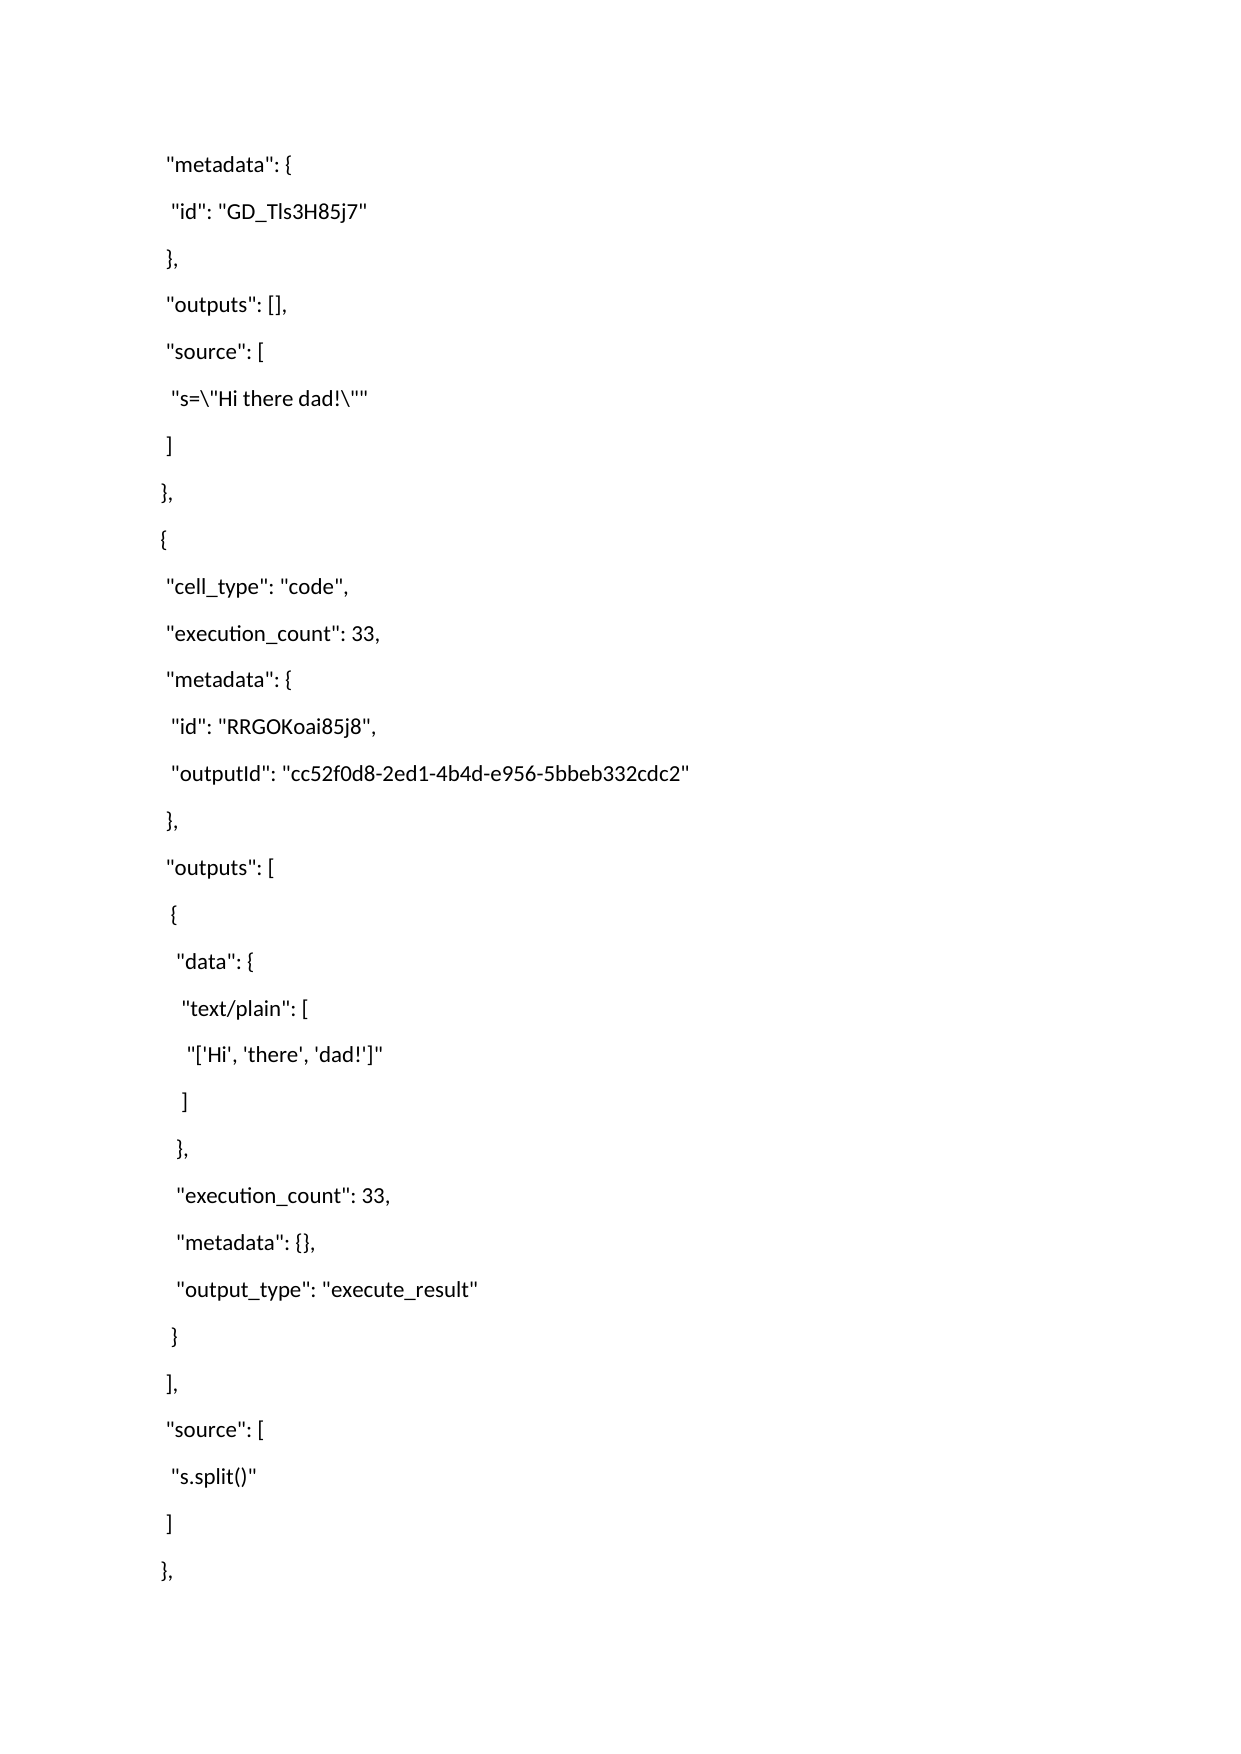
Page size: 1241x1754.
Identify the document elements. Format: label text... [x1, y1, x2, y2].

text }, [150, 478, 1090, 506]
text "execution_count": 33, [150, 619, 1090, 647]
text "metadata": { [150, 150, 1090, 178]
text "outputs": [ [150, 853, 1090, 881]
text }, [150, 244, 1090, 272]
text "cell_type": "code", [150, 572, 1090, 600]
text "['Hi', 'there', 'dad!']" [150, 1041, 1090, 1069]
text ] [150, 1509, 1090, 1537]
text "execution_count": 33, [150, 1181, 1090, 1209]
text "id": "RRGOKoai85j8", [150, 712, 1090, 741]
text } [150, 1322, 1090, 1350]
text "s=\"Hi there dad!\"" [150, 384, 1090, 412]
text ], [150, 1369, 1090, 1397]
text }, [150, 1556, 1090, 1584]
text "data": { [150, 947, 1090, 975]
text "text/plain": [ [150, 994, 1090, 1022]
text }, [150, 1134, 1090, 1162]
text "metadata": { [150, 666, 1090, 694]
text "source": [ [150, 1416, 1090, 1444]
text "output_type": "execute_result" [150, 1275, 1090, 1303]
text "s.split()" [150, 1462, 1090, 1491]
text ] [150, 1087, 1090, 1116]
text "id": "GD_Tls3H85j7" [150, 197, 1090, 225]
text "metadata": {}, [150, 1228, 1090, 1256]
text "outputs": [], [150, 291, 1090, 319]
text "outputId": "cc52f0d8-2ed1-4b4d-e956-5bbeb332cdc2" [150, 759, 1090, 787]
text }, [150, 806, 1090, 834]
text { [150, 900, 1090, 928]
text { [150, 525, 1090, 553]
text "source": [ [150, 337, 1090, 366]
text ] [150, 431, 1090, 459]
